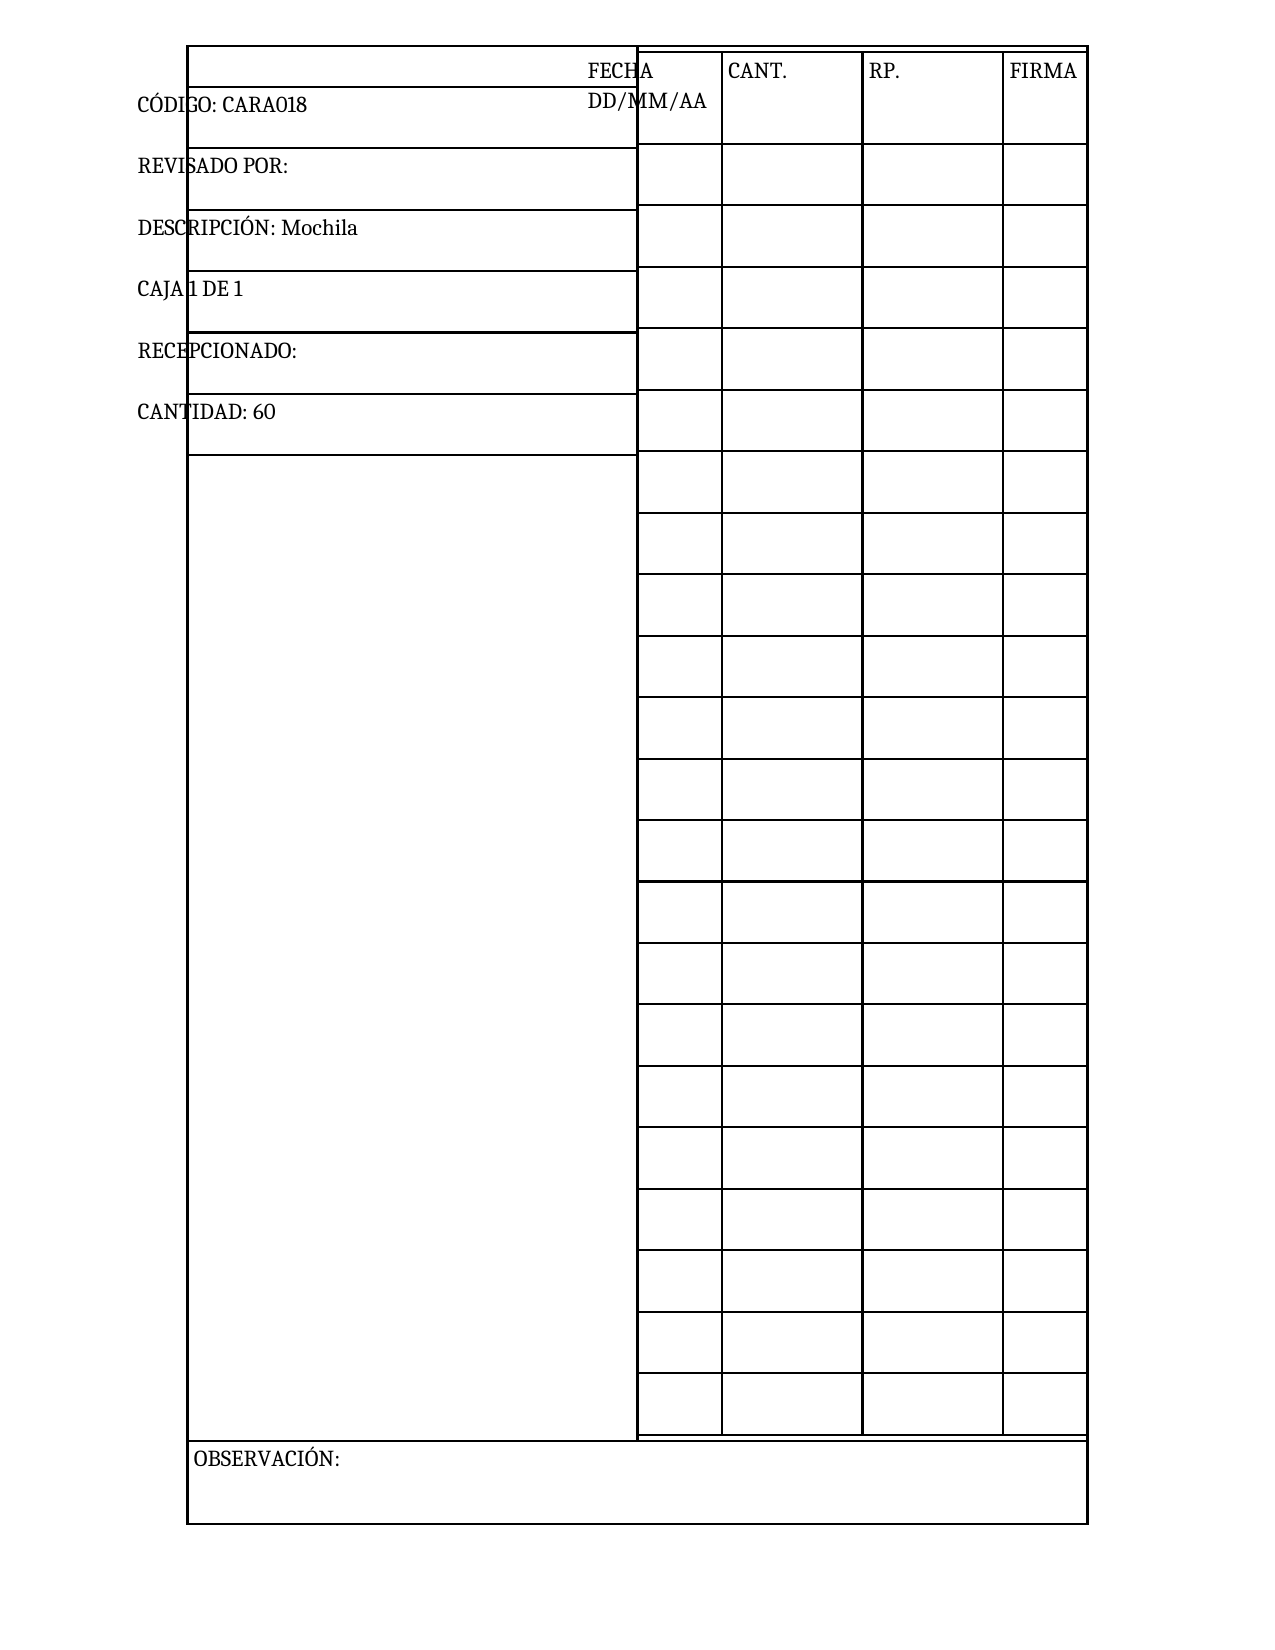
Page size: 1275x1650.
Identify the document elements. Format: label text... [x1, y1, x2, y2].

table_header [864, 145, 1002, 204]
table_header [639, 1190, 721, 1249]
table_header [639, 1005, 721, 1065]
table_header [864, 637, 1002, 696]
table_header [639, 1313, 721, 1372]
table_header [639, 821, 721, 880]
table_header [723, 53, 861, 143]
table_header [639, 1374, 721, 1434]
table_header [723, 1313, 861, 1372]
table_header [1004, 1251, 1086, 1311]
table_header [723, 1067, 861, 1126]
table_header [639, 1128, 721, 1188]
table_header [864, 514, 1002, 573]
table_header [864, 1313, 1002, 1372]
table_header [864, 1251, 1002, 1311]
table_header [639, 53, 721, 143]
table_header [639, 760, 721, 819]
table_header [1004, 883, 1086, 942]
table_header [189, 211, 636, 270]
table_header [639, 883, 721, 942]
table_header [864, 944, 1002, 1003]
table_header [639, 1251, 721, 1311]
table_header [864, 53, 1002, 143]
table_header [639, 329, 721, 389]
table_header [189, 47, 636, 86]
table_header [1004, 452, 1086, 512]
table_header [639, 47, 1086, 51]
table_header [723, 637, 861, 696]
table_header [723, 760, 861, 819]
table_header [1004, 944, 1086, 1003]
table_header [1004, 1374, 1086, 1434]
table_header [1004, 206, 1086, 266]
table_header [864, 575, 1002, 635]
table_header [864, 1005, 1002, 1065]
table_header [189, 88, 636, 147]
table_header [1004, 329, 1086, 389]
table_header [639, 391, 721, 450]
table_header [189, 456, 636, 1440]
table_cell OBSERVACIÓN: [189, 1442, 1086, 1523]
table_header [639, 637, 721, 696]
table_header [1004, 268, 1086, 327]
table_header [639, 575, 721, 635]
table_header [1004, 637, 1086, 696]
table_header [723, 452, 861, 512]
table_header [723, 329, 861, 389]
table_header [723, 1190, 861, 1249]
table_header [864, 821, 1002, 880]
table_header [1004, 53, 1086, 143]
table_header [1004, 1313, 1086, 1372]
table_header [1004, 575, 1086, 635]
table_header [723, 698, 861, 758]
table_header [1004, 514, 1086, 573]
table_header [1004, 1190, 1086, 1249]
table_header [639, 944, 721, 1003]
table_header [723, 1374, 861, 1434]
table_header [723, 1128, 861, 1188]
table_header [723, 944, 861, 1003]
table_header [723, 1251, 861, 1311]
table_header [723, 575, 861, 635]
table_header [189, 395, 636, 454]
table_header [864, 883, 1002, 942]
table_header [864, 1067, 1002, 1126]
table_header [864, 760, 1002, 819]
table_header [189, 272, 636, 331]
table_header [189, 334, 636, 393]
table_header [639, 268, 721, 327]
table_header [1004, 1128, 1086, 1188]
table_header [723, 883, 861, 942]
table_header [1004, 1067, 1086, 1126]
table_header [864, 206, 1002, 266]
table_header [864, 391, 1002, 450]
table_header [723, 821, 861, 880]
table_header [723, 206, 861, 266]
table_header [723, 514, 861, 573]
table_header [639, 452, 721, 512]
table_header [864, 1374, 1002, 1434]
table_header [864, 452, 1002, 512]
table_header [639, 1436, 1086, 1440]
table_header [1004, 391, 1086, 450]
table_header [639, 1067, 721, 1126]
table_header [639, 514, 721, 573]
table_header [639, 206, 721, 266]
table_header [1004, 1005, 1086, 1065]
table_header [723, 268, 861, 327]
table_header [723, 145, 861, 204]
table_header [189, 149, 636, 209]
table_header [1004, 145, 1086, 204]
table_header [639, 698, 721, 758]
table_header [723, 1005, 861, 1065]
table_header [1004, 698, 1086, 758]
table_header [864, 1128, 1002, 1188]
table_header [723, 391, 861, 450]
table_header [1004, 760, 1086, 819]
table_header [864, 698, 1002, 758]
table_header [864, 329, 1002, 389]
table_header [639, 145, 721, 204]
table_header [864, 268, 1002, 327]
table_header [864, 1190, 1002, 1249]
table_header [1004, 821, 1086, 880]
